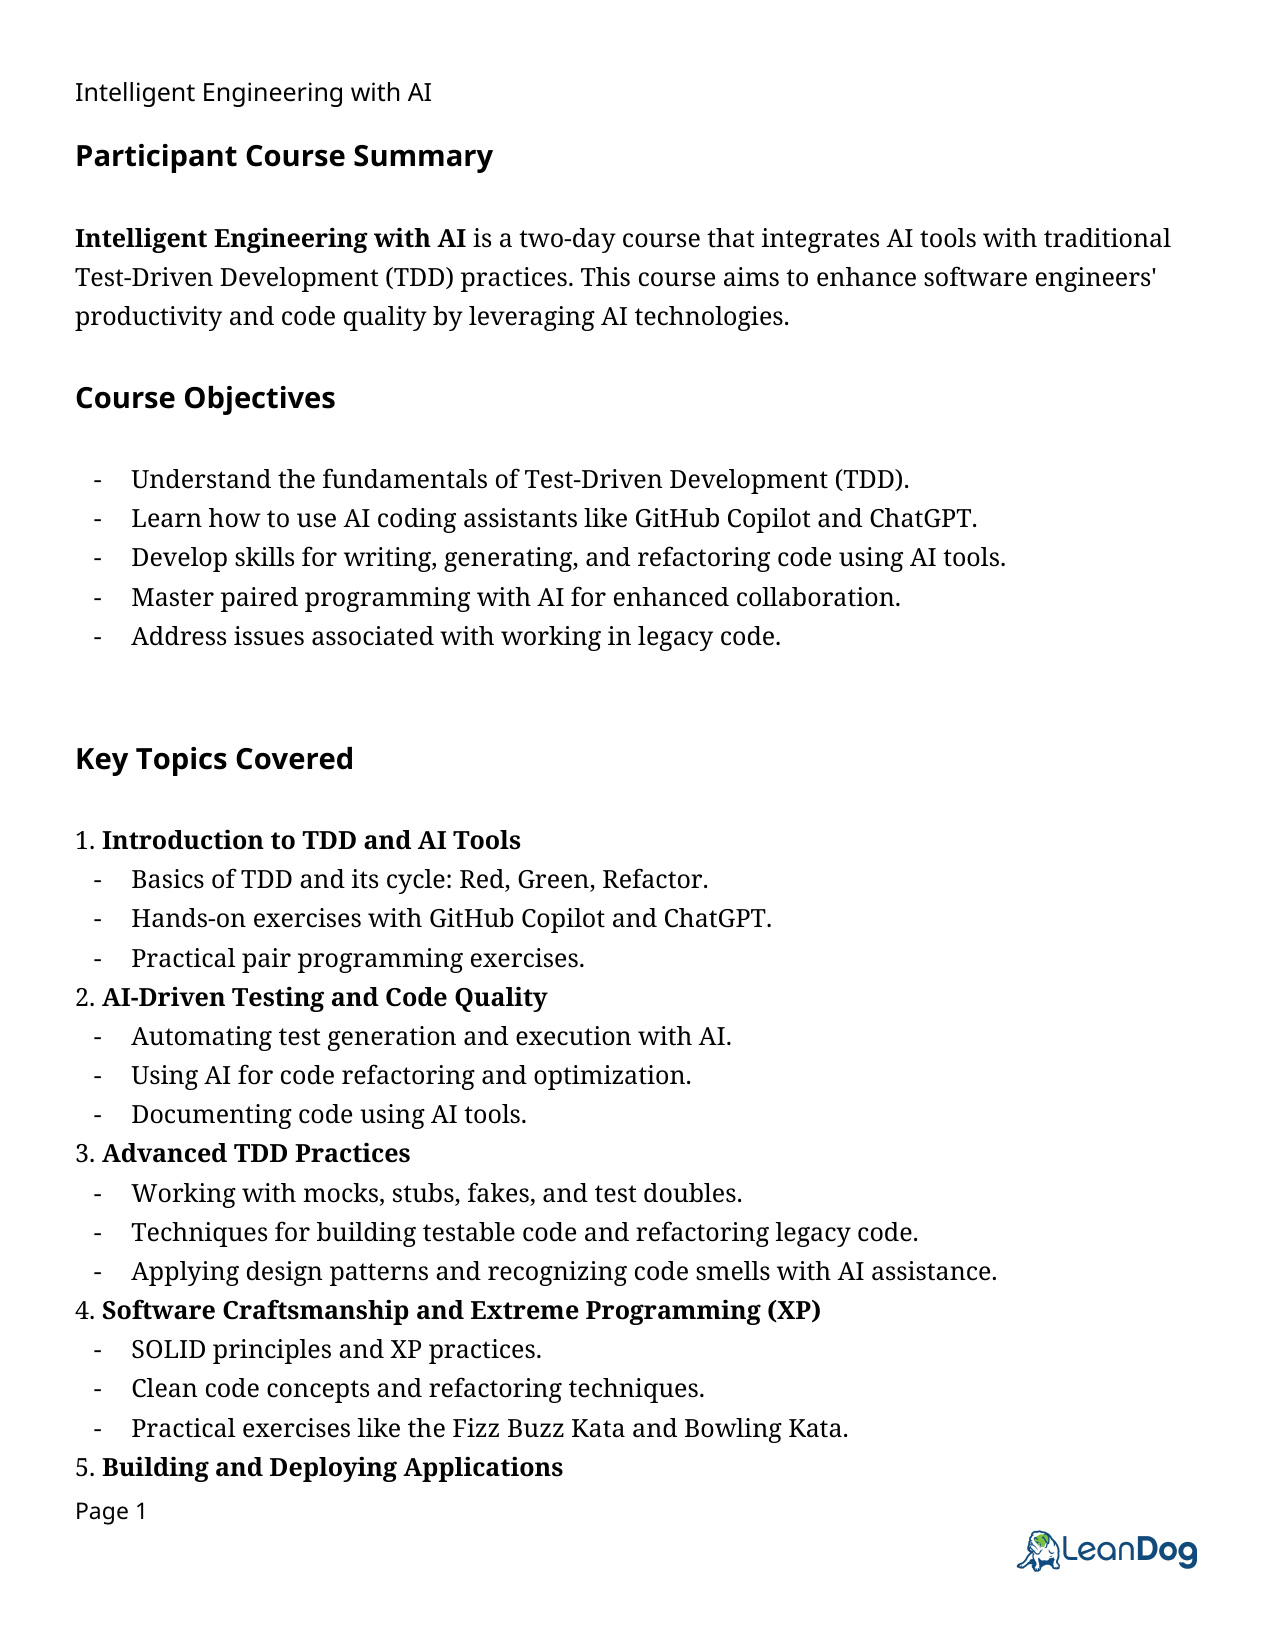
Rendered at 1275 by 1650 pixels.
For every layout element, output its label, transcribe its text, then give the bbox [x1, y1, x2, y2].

list Address issues associated with working in legacy code. [94, 618, 1200, 652]
text 3. Advanced TDD Practices [75, 1136, 1200, 1170]
list Practical pair programming exercises. [94, 940, 1200, 974]
text 4. Software Craftsmanship and Extreme Programming (XP) [75, 1293, 1200, 1327]
text Key Topics Covered [75, 738, 1200, 778]
list SOLID principles and XP practices. [94, 1332, 1200, 1366]
text Participant Course Summary [75, 135, 1200, 175]
list Using AI for code refactoring and optimization. [94, 1058, 1200, 1092]
text 1. Introduction to TDD and AI Tools [75, 823, 1200, 857]
list Techniques for building testable code and refactoring legacy code. [94, 1214, 1200, 1248]
list Hands-on exercises with GitHub Copilot and ChatGPT. [94, 901, 1200, 935]
list Understand the fundamentals of Test-Driven Development (TDD). [94, 462, 1200, 496]
list Learn how to use AI coding assistants like GitHub Copilot and ChatGPT. [94, 501, 1200, 535]
list Applying design patterns and recognizing code smells with AI assistance. [94, 1253, 1200, 1288]
list Develop skills for writing, generating, and refactoring code using AI tools. [94, 540, 1200, 574]
text Intelligent Engineering with AI is a two-day course that integrates AI tools with traditional Test-Driven Development (TDD) practices. This course aims to enhance software engineers' productivity and code quality by leveraging AI technologies. [75, 220, 1200, 333]
text 5. Building and Deploying Applications [75, 1449, 1200, 1483]
list Master paired programming with AI for enhanced collaboration. [94, 579, 1200, 613]
list Documenting code using AI tools. [94, 1097, 1200, 1131]
list Working with mocks, stubs, fakes, and test doubles. [94, 1175, 1200, 1209]
list Basics of TDD and its cycle: Red, Green, Refactor. [94, 862, 1200, 896]
list Clean code concepts and refactoring techniques. [94, 1371, 1200, 1405]
text Course Objectives [75, 377, 1200, 417]
list Practical exercises like the Fizz Buzz Kata and Bowling Kata. [94, 1410, 1200, 1444]
text 2. AI-Driven Testing and Code Quality [75, 979, 1200, 1013]
picture [1013, 1526, 1200, 1575]
list Automating test generation and execution with AI. [94, 1018, 1200, 1053]
